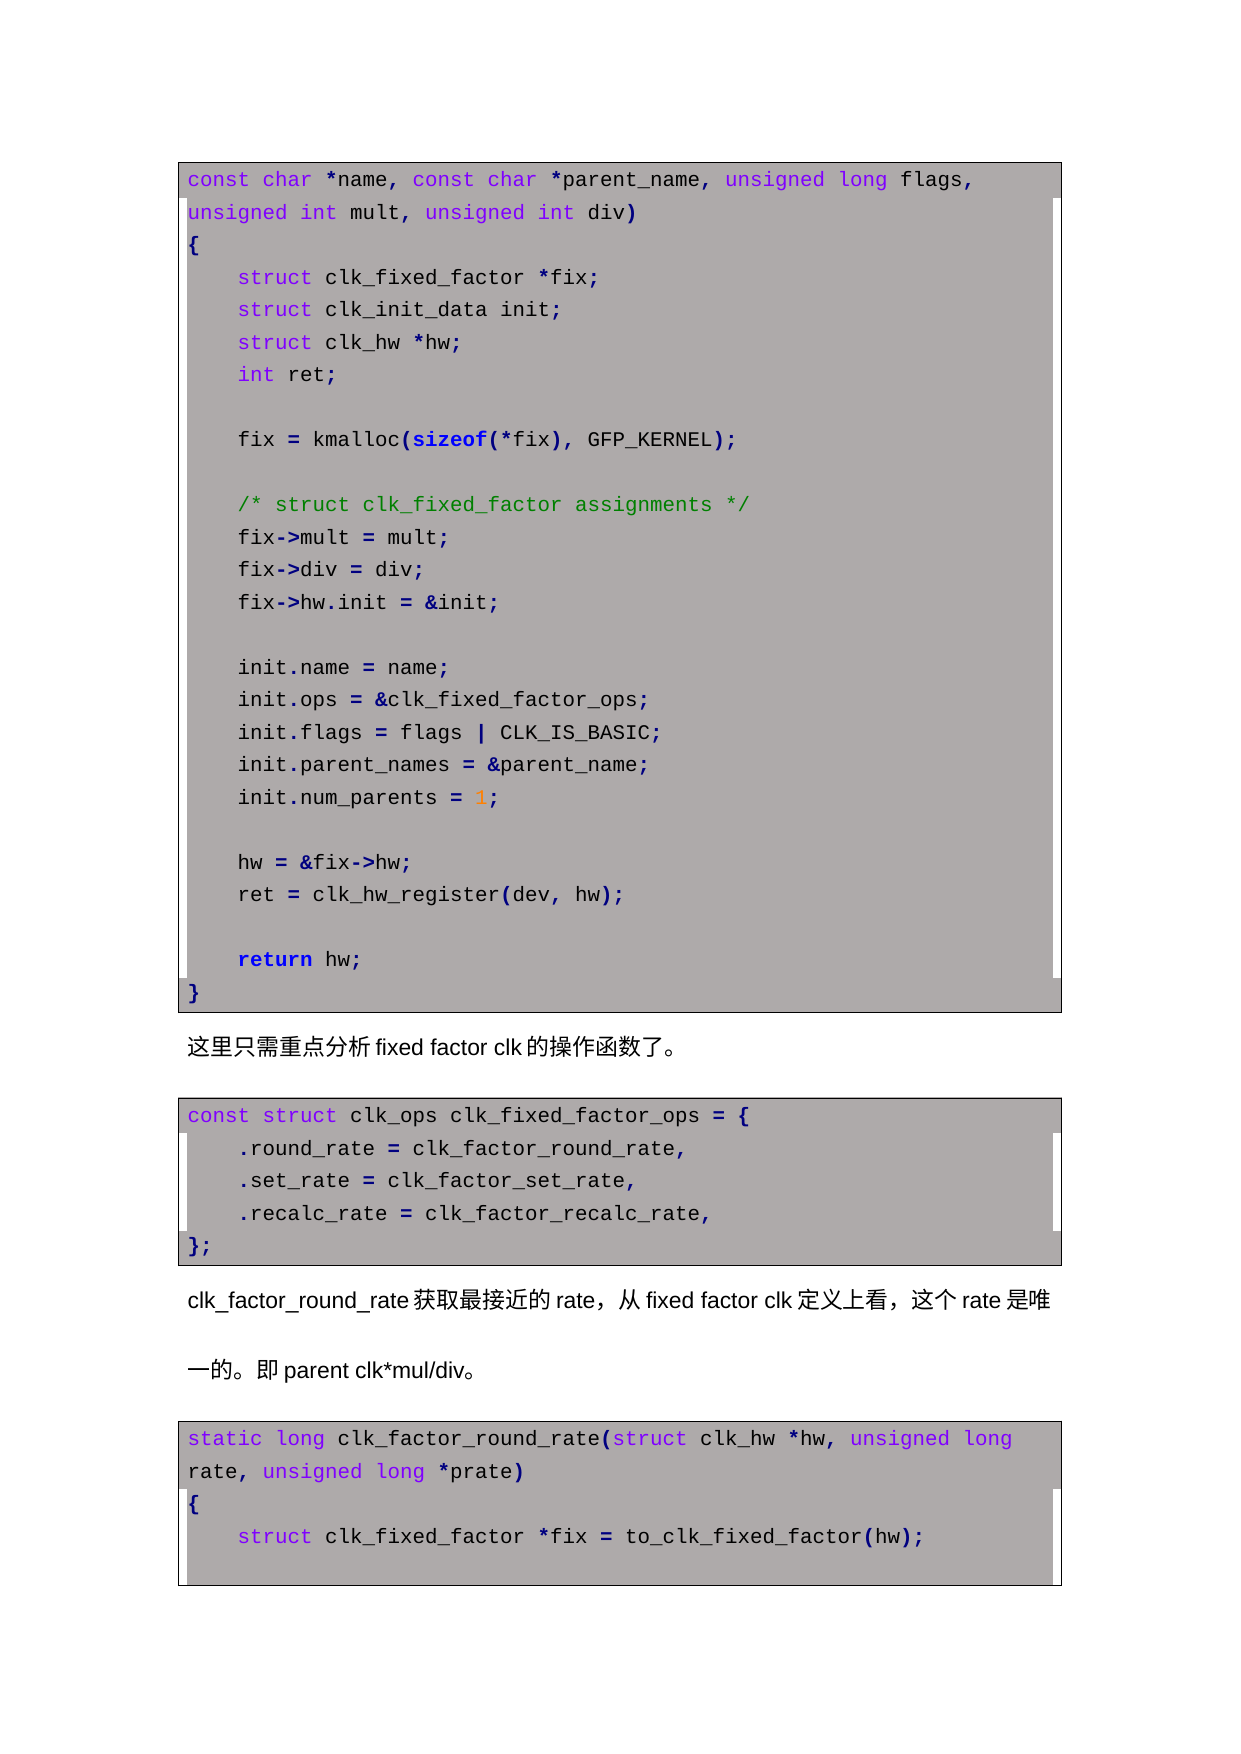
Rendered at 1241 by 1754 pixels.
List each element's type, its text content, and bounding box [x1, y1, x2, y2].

text .round_rate = clk_factor_round_rate, [187, 1133, 1053, 1166]
text init.name = name; [187, 653, 1053, 685]
text 这里只需重点分析fixed factor clk的操作函数了。 [187, 1013, 1053, 1078]
text fix->div = div; [187, 555, 1053, 588]
text static long clk_factor_round_rate(struct clk_hw *hw, unsigned long rate, unsigned long *prate) [179, 1422, 1061, 1489]
text unsigned int mult, unsigned int div) [187, 198, 1053, 230]
text { [187, 230, 1053, 263]
text .set_rate = clk_factor_set_rate, [187, 1166, 1053, 1198]
text }; [179, 1227, 1061, 1265]
text hw = &fix->hw; [187, 848, 1053, 880]
text fix = kmalloc(sizeof(*fix), GFP_KERNEL); [187, 425, 1053, 458]
text struct clk_hw *hw; [187, 328, 1053, 360]
text { [187, 1489, 1053, 1521]
text init.parent_names = &parent_name; [187, 750, 1053, 783]
text struct clk_init_data init; [187, 295, 1053, 328]
text struct clk_fixed_factor *fix = to_clk_fixed_factor(hw); [187, 1521, 1053, 1554]
text /* struct clk_fixed_factor assignments */ [187, 490, 1053, 523]
text init.num_parents = 1; [187, 783, 1053, 815]
text const char *name, const char *parent_name, unsigned long flags, [179, 163, 1061, 198]
text clk_factor_round_rate获取最接近的rate，从fixed factor clk定义上看，这个rate是唯一的。即parent clk*mul/div。 [187, 1266, 1053, 1401]
text struct clk_fixed_factor *fix; [187, 263, 1053, 295]
text int ret; [187, 360, 1053, 393]
text init.ops = &clk_fixed_factor_ops; [187, 685, 1053, 718]
text .recalc_rate = clk_factor_recalc_rate, [187, 1198, 1053, 1227]
text fix->mult = mult; [187, 523, 1053, 555]
text return hw; [187, 945, 1053, 974]
text init.flags = flags | CLK_IS_BASIC; [187, 718, 1053, 750]
text const struct clk_ops clk_fixed_factor_ops = { [179, 1099, 1061, 1133]
text fix->hw.init = &init; [187, 588, 1053, 620]
text } [179, 974, 1061, 1012]
text ret = clk_hw_register(dev, hw); [187, 880, 1053, 913]
